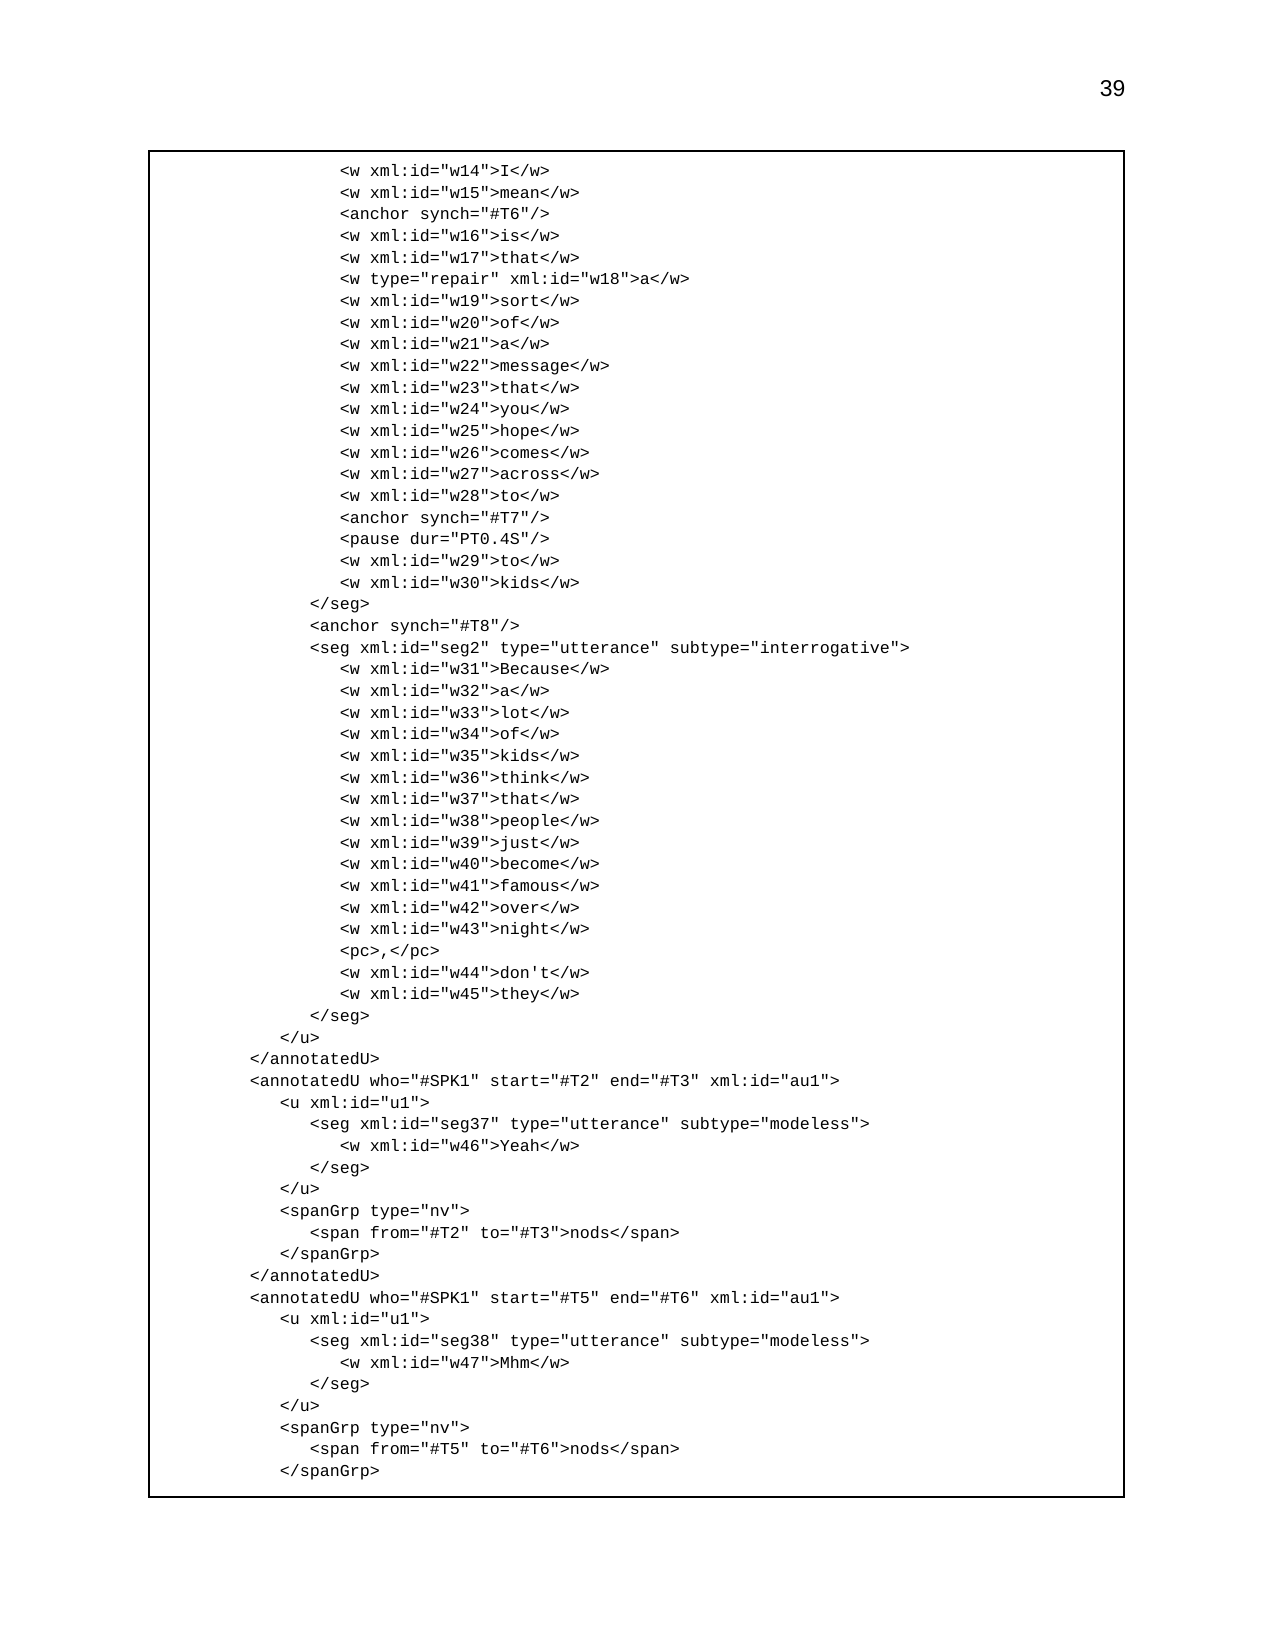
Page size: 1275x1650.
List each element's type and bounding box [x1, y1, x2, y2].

table_header [150, 152, 1123, 1496]
